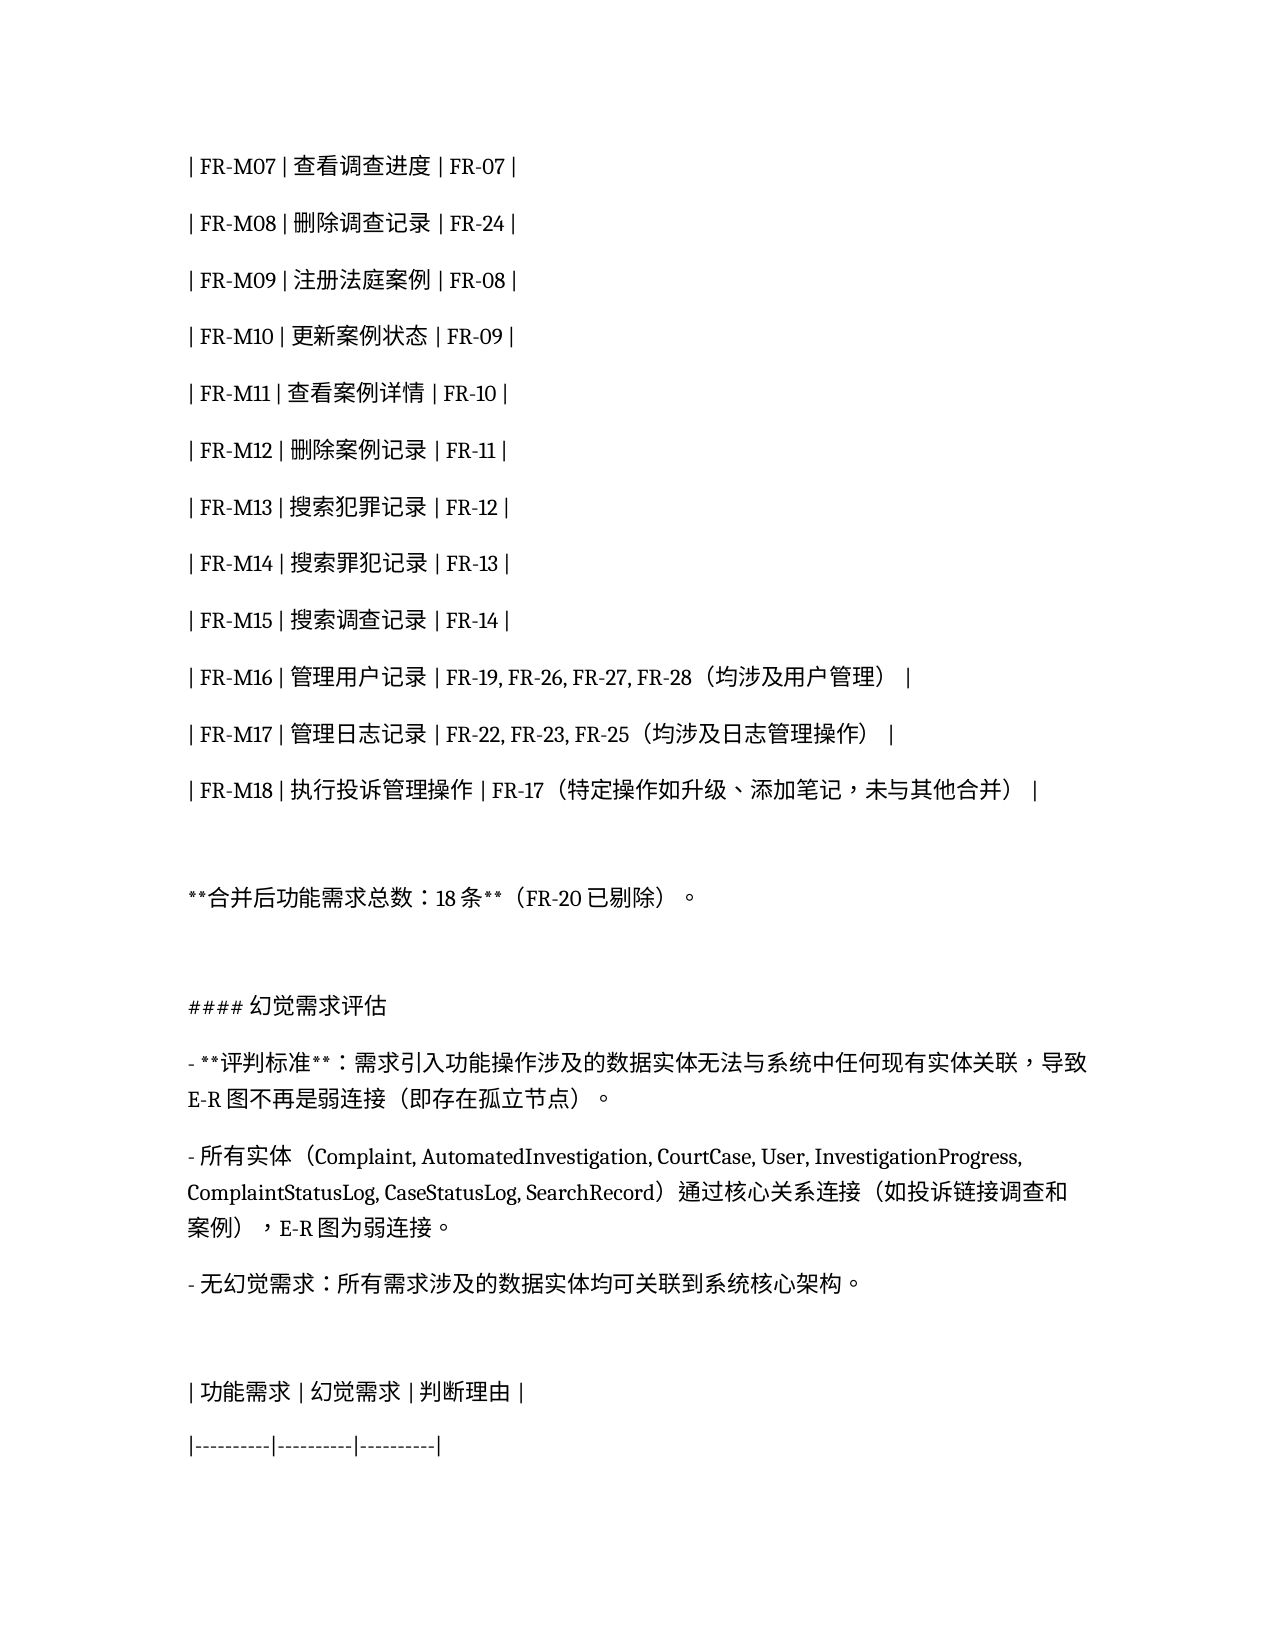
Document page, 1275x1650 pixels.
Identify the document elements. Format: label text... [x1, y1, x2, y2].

text | FR-M10 | 更新案例状态 | FR-09 | [187, 320, 1087, 352]
text | FR-M15 | 搜索调查记录 | FR-14 | [187, 604, 1087, 635]
text | FR-M08 | 删除调查记录 | FR-24 | [187, 207, 1087, 238]
text - **评判标准**：需求引入功能操作涉及的数据实体无法与系统中任何现有实体关联，导致E-R图不再是弱连接（即存在孤立节点）。 [187, 1047, 1087, 1114]
text #### 幻觉需求评估 [187, 990, 1087, 1021]
text | 功能需求 | 幻觉需求 | 判断理由 | [187, 1376, 1087, 1407]
text | FR-M18 | 执行投诉管理操作 | FR-17（特定操作如升级、添加笔记，未与其他合并） | [187, 774, 1087, 806]
text | FR-M12 | 删除案例记录 | FR-11 | [187, 434, 1087, 465]
text | FR-M13 | 搜索犯罪记录 | FR-12 | [187, 491, 1087, 522]
text | FR-M14 | 搜索罪犯记录 | FR-13 | [187, 547, 1087, 579]
text | FR-M07 | 查看调查进度 | FR-07 | [187, 150, 1087, 181]
text - 无幻觉需求：所有需求涉及的数据实体均可关联到系统核心架构。 [187, 1268, 1087, 1299]
text | FR-M11 | 查看案例详情 | FR-10 | [187, 377, 1087, 408]
text | FR-M17 | 管理日志记录 | FR-22, FR-23, FR-25（均涉及日志管理操作） | [187, 718, 1087, 749]
text |----------|----------|----------| [187, 1433, 1087, 1459]
text | FR-M16 | 管理用户记录 | FR-19, FR-26, FR-27, FR-28（均涉及用户管理） | [187, 661, 1087, 692]
text | FR-M09 | 注册法庭案例 | FR-08 | [187, 263, 1087, 295]
text - 所有实体（Complaint, AutomatedInvestigation, CourtCase, User, InvestigationProgress, ComplaintStatusLog, CaseStatusLog, SearchRecord）通过核心关系连接（如投诉链接调查和案例），E-R图为弱连接。 [187, 1139, 1087, 1243]
text **合并后功能需求总数：18条**（FR-20已剔除）。 [187, 882, 1087, 913]
